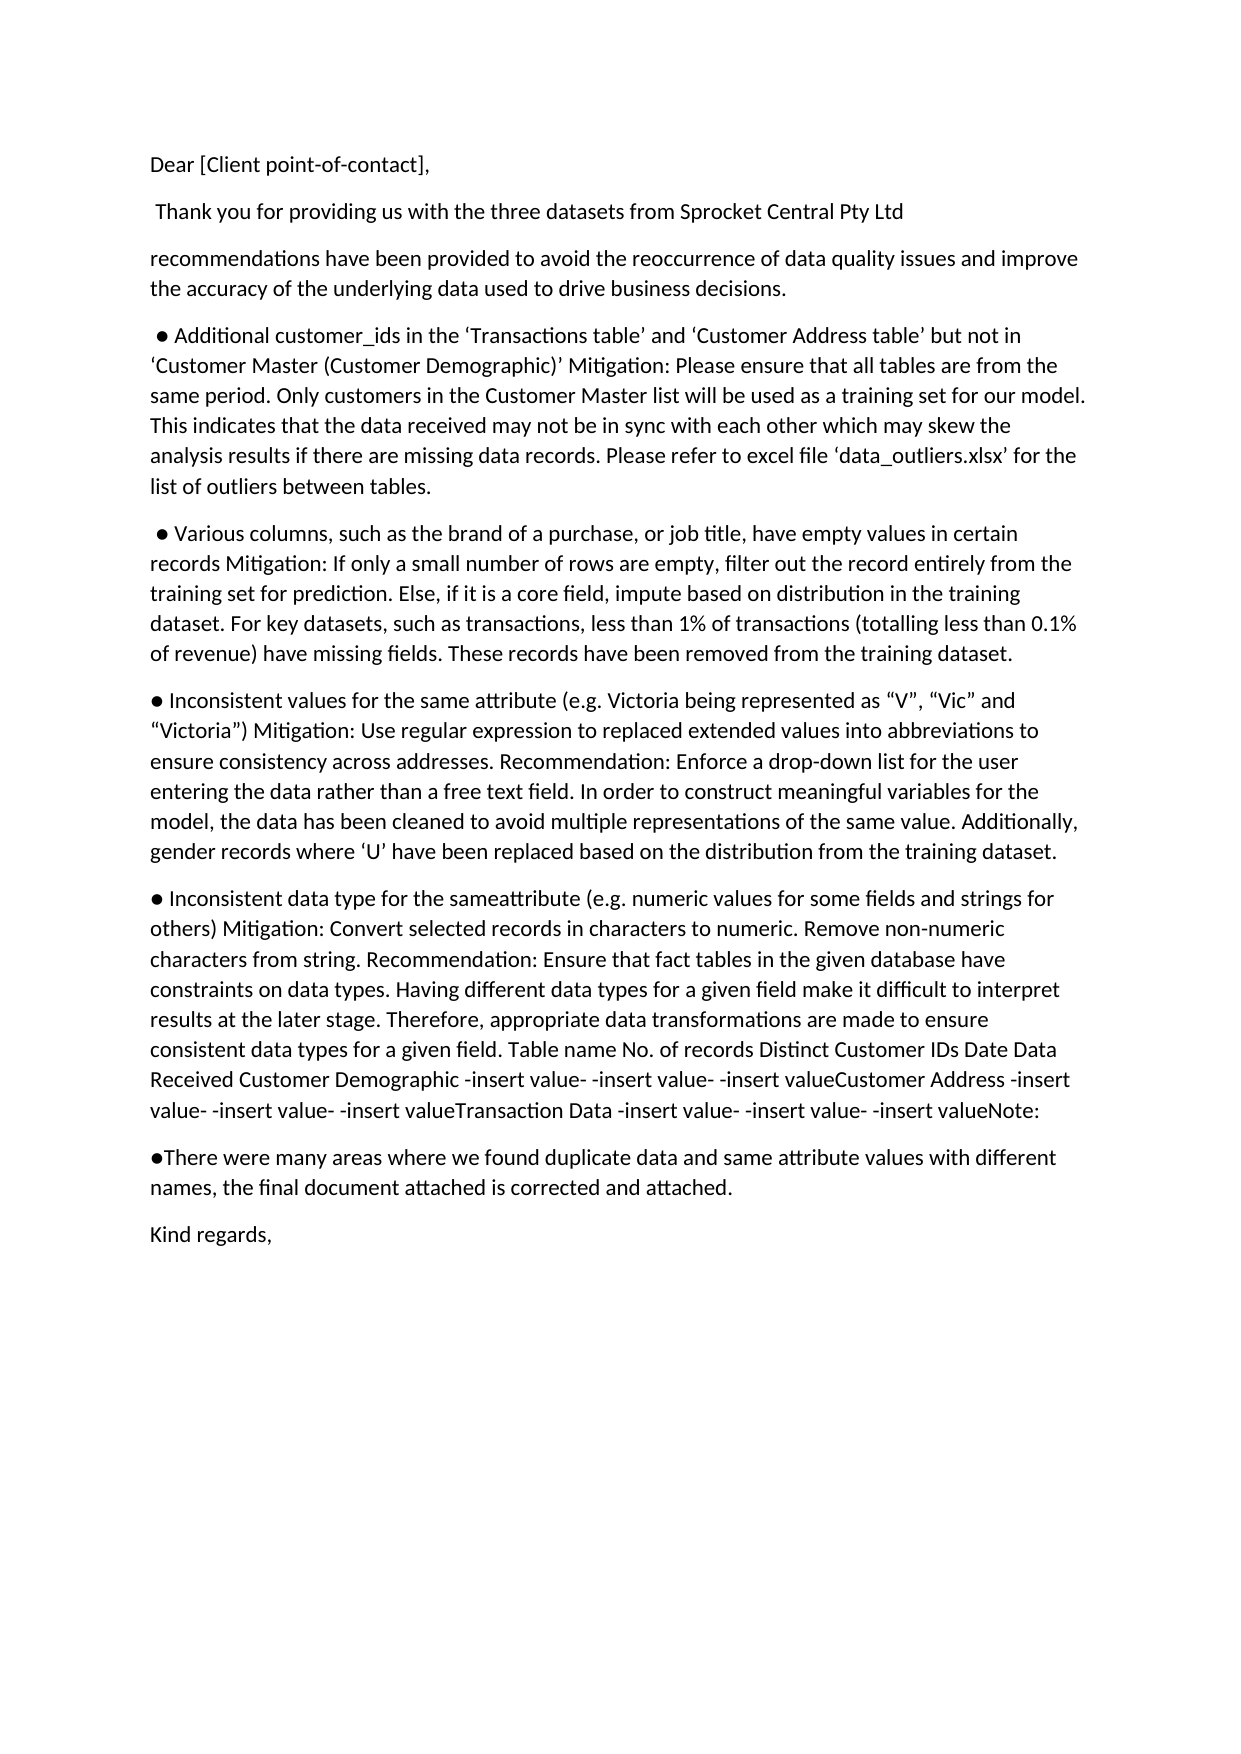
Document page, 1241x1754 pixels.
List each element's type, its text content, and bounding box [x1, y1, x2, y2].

text ● Various columns, such as the brand of a purchase, or job title, have empty values in certain records Mitigation: If only a small number of rows are empty, filter out the record entirely from the training set for prediction. Else, if it is a core field, impute based on distribution in the training dataset. For key datasets, such as transactions, less than 1% of transactions (totalling less than 0.1% of revenue) have missing fields. These records have been removed from the training dataset. [150, 519, 1090, 668]
text recommendations have been provided to avoid the reoccurrence of data quality issues and improve the accuracy of the underlying data used to drive business decisions. [150, 244, 1090, 302]
text ● Inconsistent values for the same attribute (e.g. Victoria being represented as “V”, “Vic” and “Victoria”) Mitigation: Use regular expression to replaced extended values into abbreviations to ensure consistency across addresses. Recommendation: Enforce a drop-down list for the user entering the data rather than a free text field. In order to construct meaningful variables for the model, the data has been cleaned to avoid multiple representations of the same value. Additionally, gender records where ‘U’ have been replaced based on the distribution from the training dataset. [150, 686, 1090, 866]
text Thank you for providing us with the three datasets from Sprocket Central Pty Ltd [150, 197, 1090, 225]
text ● Inconsistent data type for the sameattribute (e.g. numeric values for some fields and strings for others) Mitigation: Convert selected records in characters to numeric. Remove non-numeric characters from string. Recommendation: Ensure that fact tables in the given database have constraints on data types. Having different data types for a given field make it difficult to interpret results at the later stage. Therefore, appropriate data transformations are made to ensure consistent data types for a given field. Table name No. of records Distinct Customer IDs Date Data Received Customer Demographic -insert value- -insert value- -insert valueCustomer Address -insert value- -insert value- -insert valueTransaction Data -insert value- -insert value- -insert valueNote: [150, 884, 1090, 1124]
text ● Additional customer_ids in the ‘Transactions table’ and ‘Customer Address table’ but not in ‘Customer Master (Customer Demographic)’ Mitigation: Please ensure that all tables are from the same period. Only customers in the Customer Master list will be used as a training set for our model. This indicates that the data received may not be in sync with each other which may skew the analysis results if there are missing data records. Please refer to excel file ‘data_outliers.xlsx’ for the list of outliers between tables. [150, 321, 1090, 500]
text Dear [Client point-of-contact], [150, 150, 1090, 178]
text ●There were many areas where we found duplicate data and same attribute values with different names, the final document attached is corrected and attached. [150, 1143, 1090, 1201]
text Kind regards, [150, 1220, 1090, 1248]
